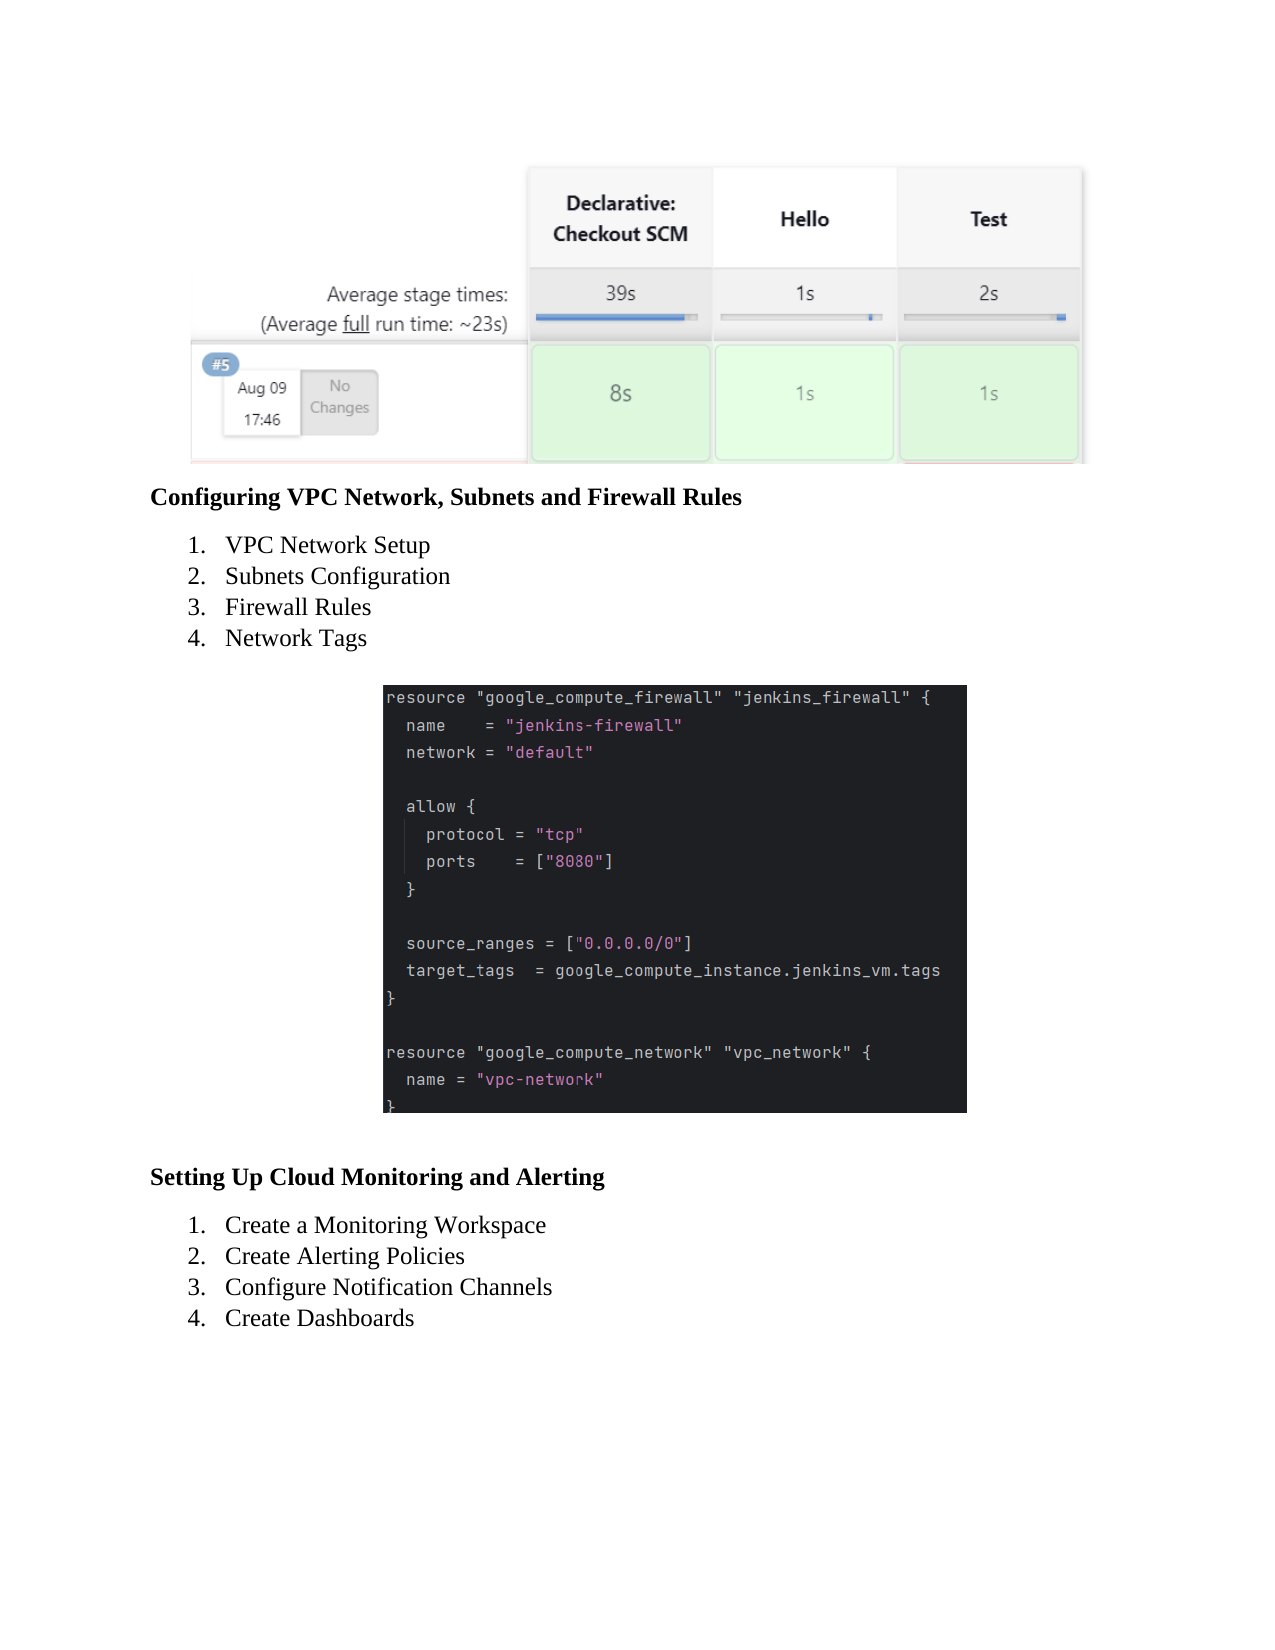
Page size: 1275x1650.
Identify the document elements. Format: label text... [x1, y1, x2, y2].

list VPC Network Setup [187, 530, 1125, 559]
text Configuring VPC Network, Subnets and Firewall Rules [150, 482, 1125, 511]
list Configure Notification Channels [187, 1272, 1125, 1301]
picture [383, 685, 967, 1113]
list Create a Monitoring Workspace [187, 1210, 1125, 1239]
picture [150, 150, 1125, 464]
list Firewall Rules [187, 592, 1125, 621]
list Create Alerting Policies [187, 1241, 1125, 1270]
list Subnets Configuration [187, 561, 1125, 590]
list Network Tags [187, 623, 1125, 652]
text Setting Up Cloud Monitoring and Alerting [150, 1162, 1125, 1191]
list Create Dashboards [187, 1303, 1125, 1332]
